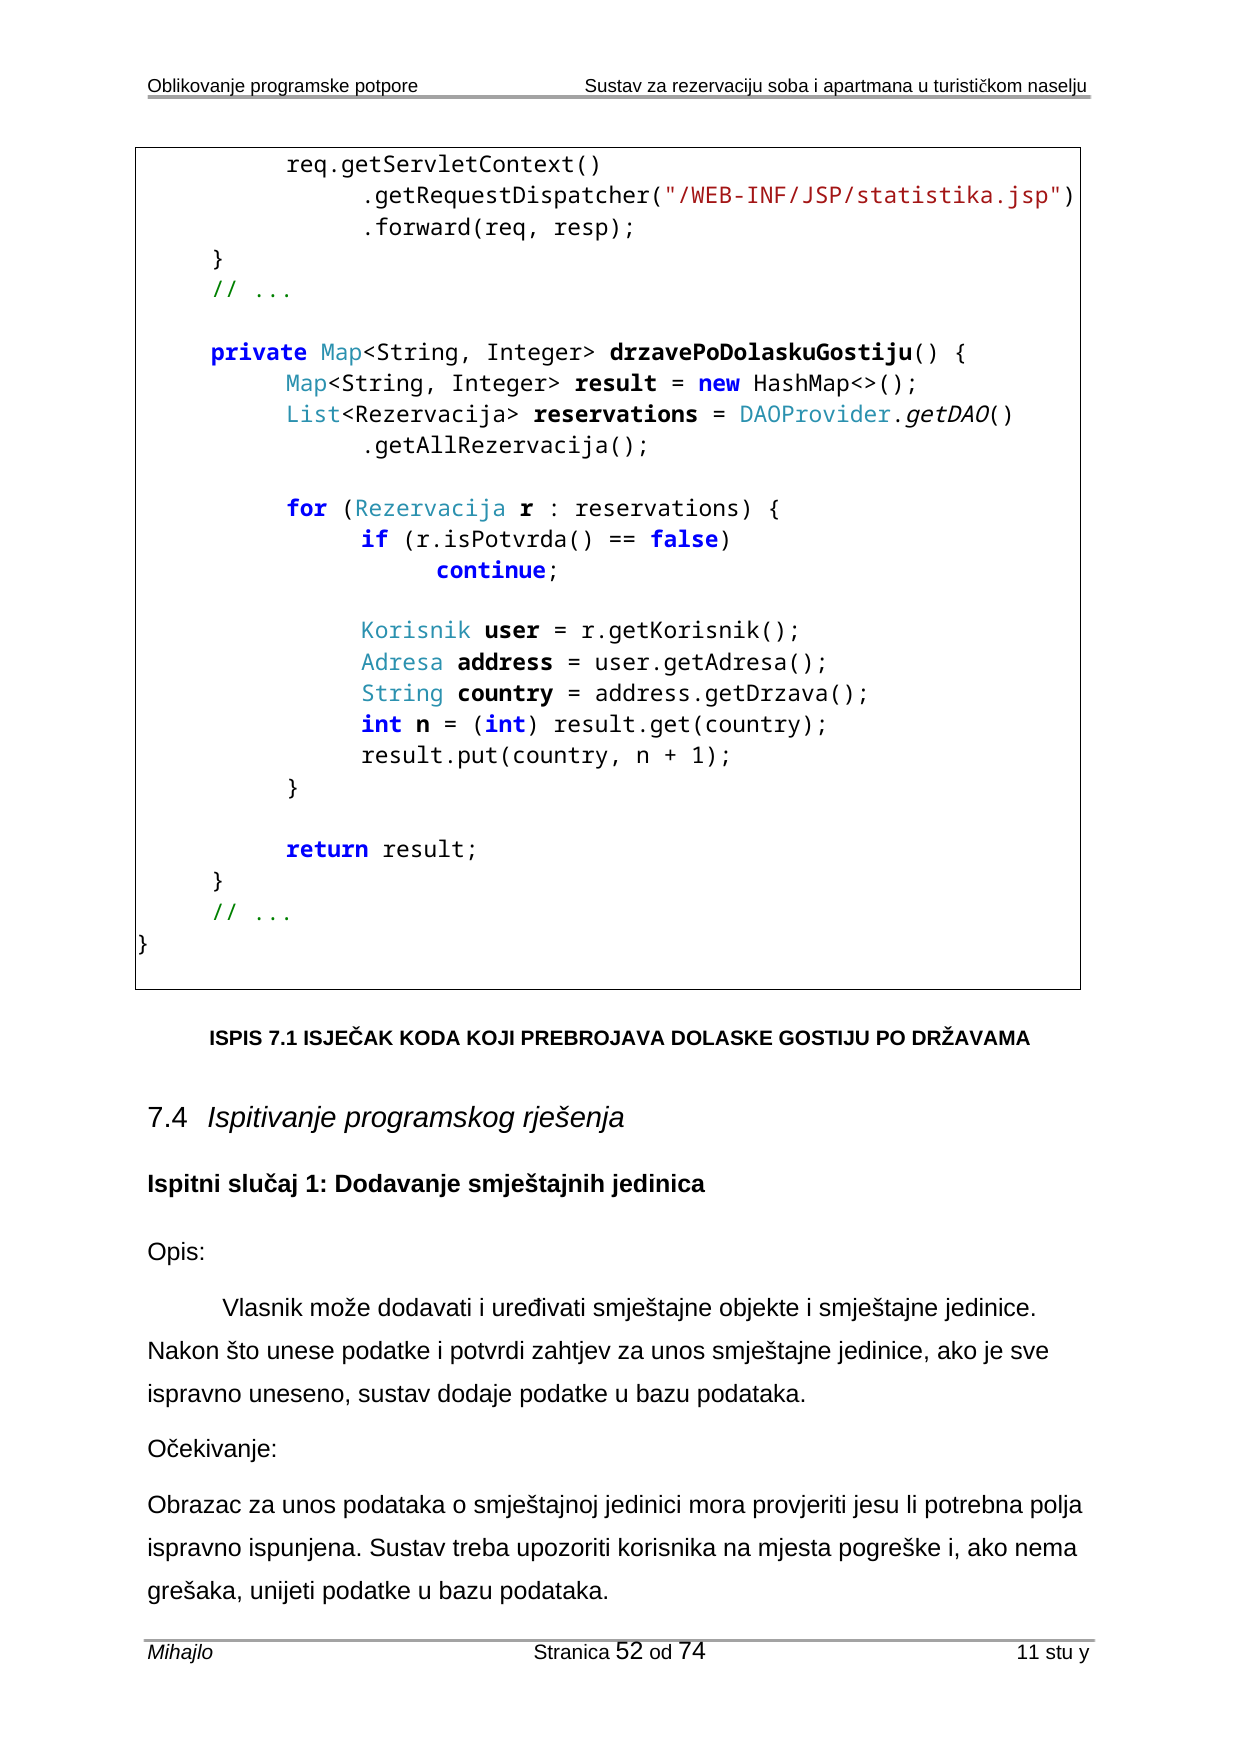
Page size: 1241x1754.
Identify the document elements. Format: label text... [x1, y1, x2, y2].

text Vlasnik može dodavati i uređivati smještajne objekte i smještajne jedinice. Nakon što unese podatke i potvrdi zahtjev za unos smještajne jedinice, ako je sve ispravno uneseno, sustav dodaje podatke u bazu podataka. [147, 1292, 1093, 1407]
text Opis: [147, 1237, 1093, 1266]
subtitle Ispitni slučaj 1: Dodavanje smještajnih jedinica [147, 1169, 1093, 1197]
text Obrazac za unos podataka o smještajnoj jedinici mora provjeriti jesu li potrebna polja ispravno ispunjena. Sustav treba upozoriti korisnika na mjesta pogreške i, ako nema grešaka, unijeti podatke u bazu podataka. [147, 1490, 1093, 1605]
subtitle Ispitivanje programskog rješenja [147, 1100, 1093, 1133]
picture [147, 95, 1092, 99]
text Očekivanje: [147, 1434, 1093, 1463]
text Ispis 7.1 Isječak koda koji prebrojava dolaske gostiju po državama [147, 1026, 1093, 1050]
